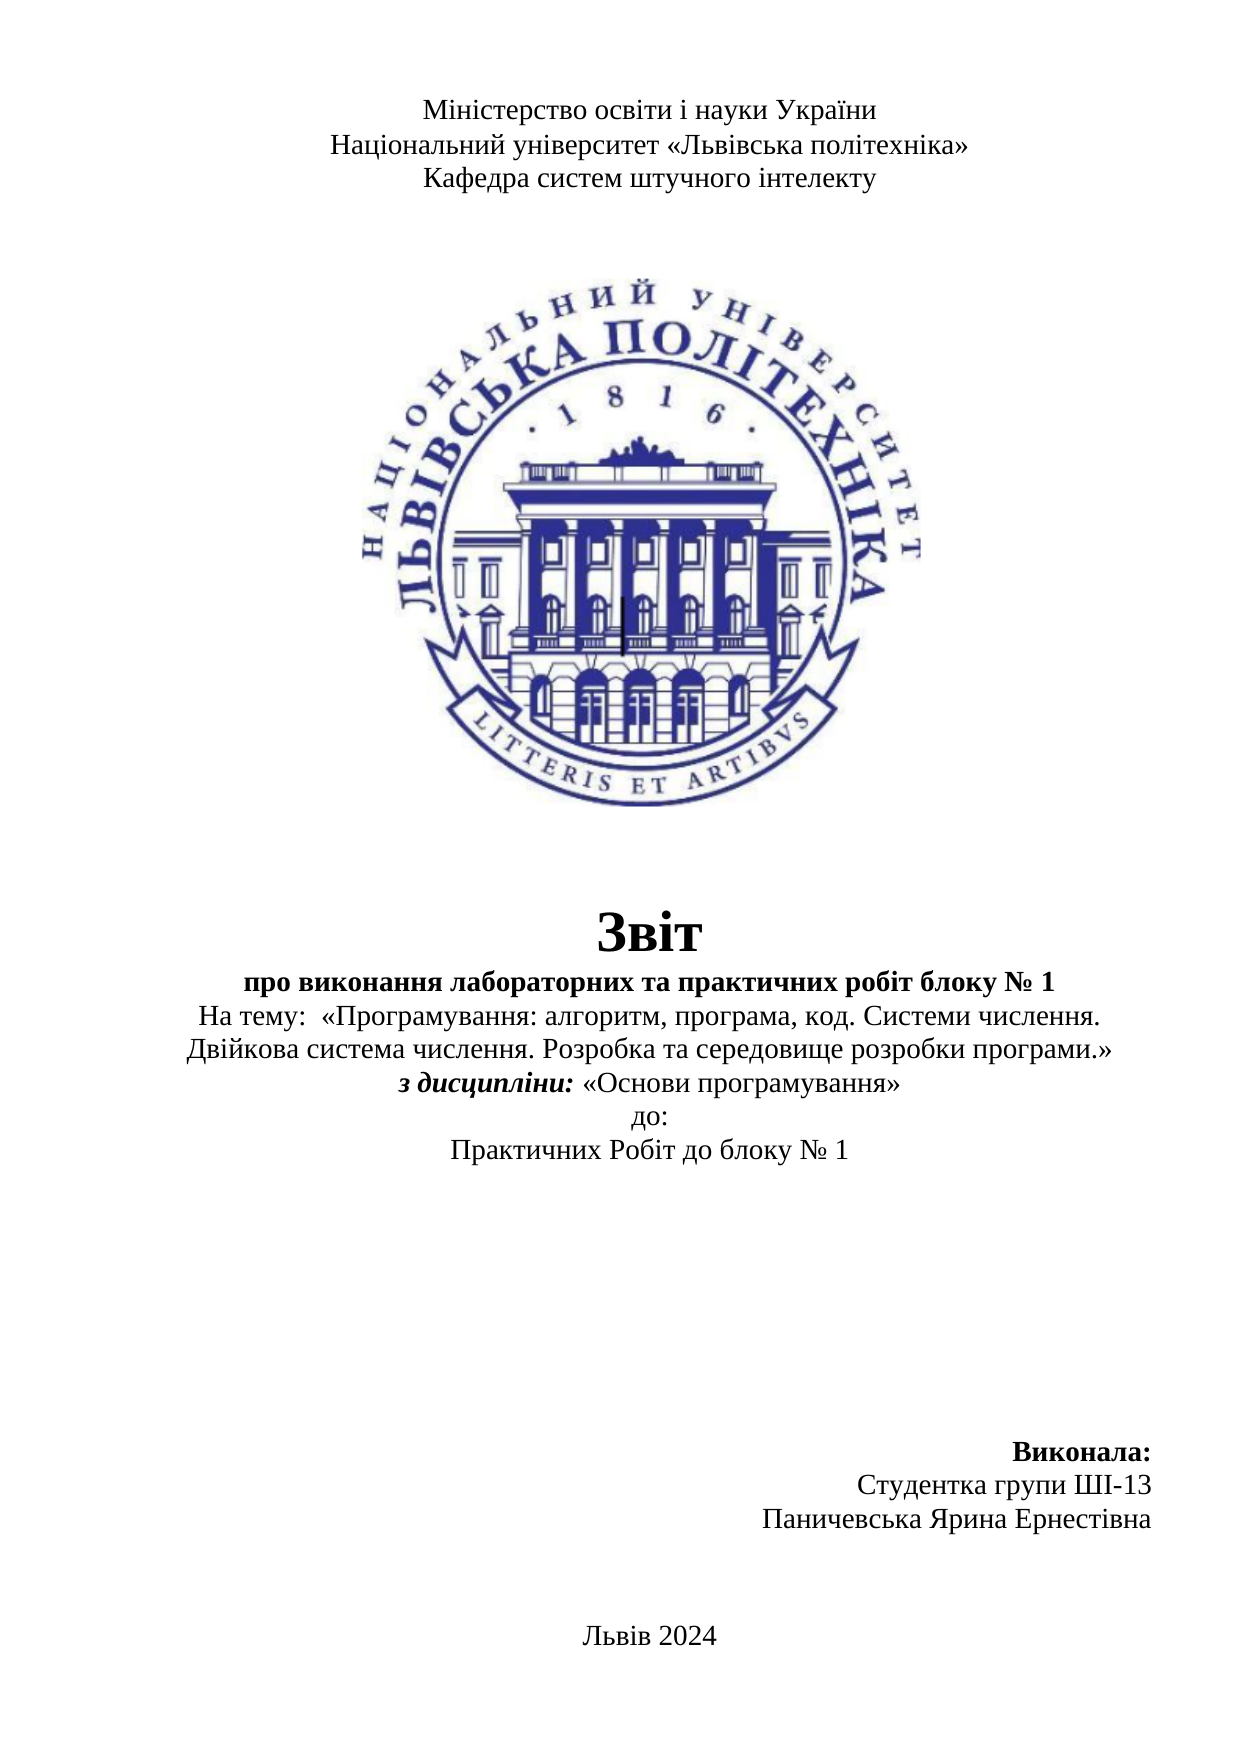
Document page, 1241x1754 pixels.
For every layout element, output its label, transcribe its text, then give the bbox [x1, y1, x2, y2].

text Практичних Робіт до блоку № 1 [148, 1132, 1152, 1165]
text з дисципліни: «Основи програмування» [148, 1065, 1152, 1098]
text до: [148, 1098, 1152, 1132]
text Міністерство освіти і науки України [148, 88, 1152, 127]
text Національний університет «Львівська політехніка» [148, 127, 1152, 160]
text На тему: «Програмування: алгоритм, програма, код. Системи числення. Двійкова система числення. Розробка та середовище розробки програми.» [148, 998, 1152, 1065]
text Кафедра систем штучного інтелекту [148, 160, 1152, 194]
text Звіт [148, 897, 1152, 964]
picture [314, 243, 985, 871]
text Львів 2024 [148, 1618, 1152, 1652]
text Студентка групи ШІ-13 [148, 1467, 1152, 1501]
text Виконала: [148, 1434, 1152, 1467]
text Паничевська Ярина Ернестівна [148, 1501, 1152, 1534]
text про виконання лабораторних та практичних робіт блоку № 1 [148, 964, 1152, 998]
